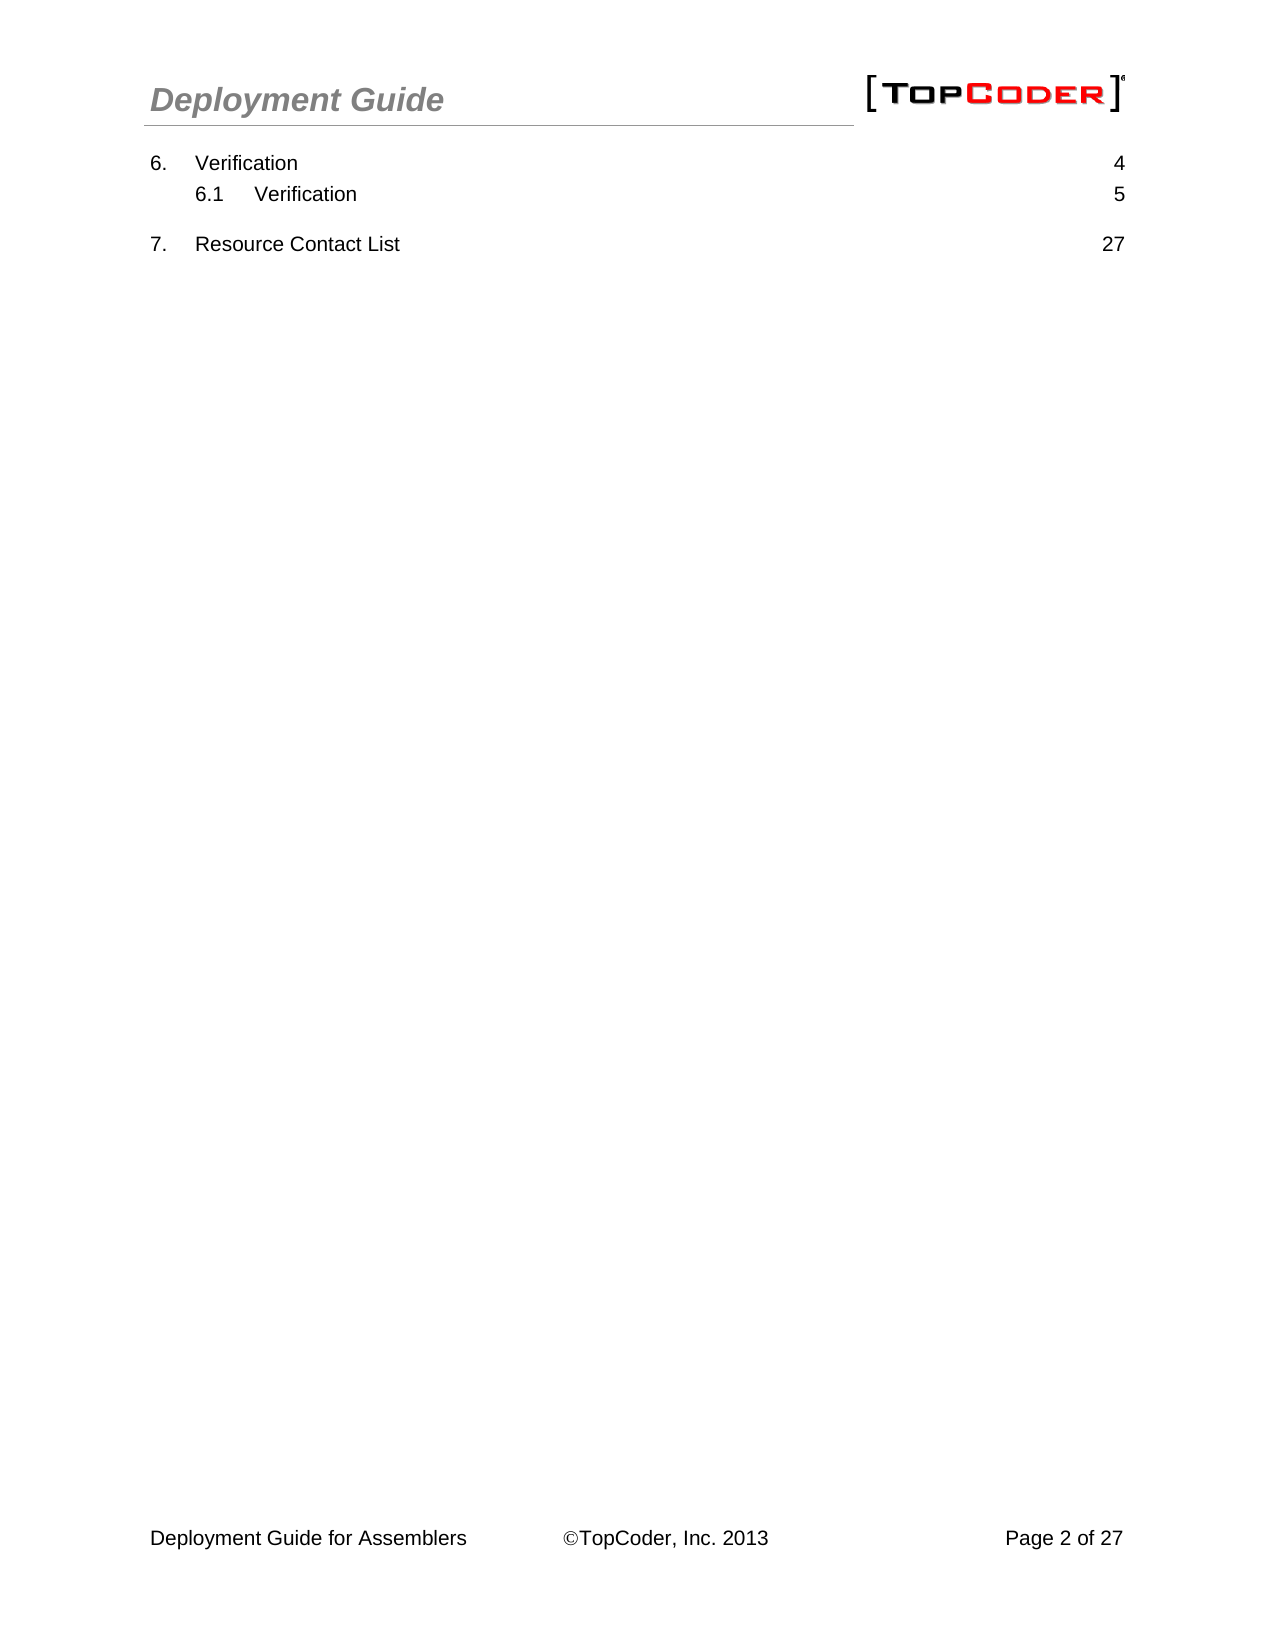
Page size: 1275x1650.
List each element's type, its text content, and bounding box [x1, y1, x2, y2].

text 7. Resource Contact List 27 [150, 231, 1050, 256]
picture [867, 75, 1125, 112]
text 6. Verification 4 [150, 150, 1050, 175]
text 6.1 Verification 5 [195, 181, 1050, 206]
